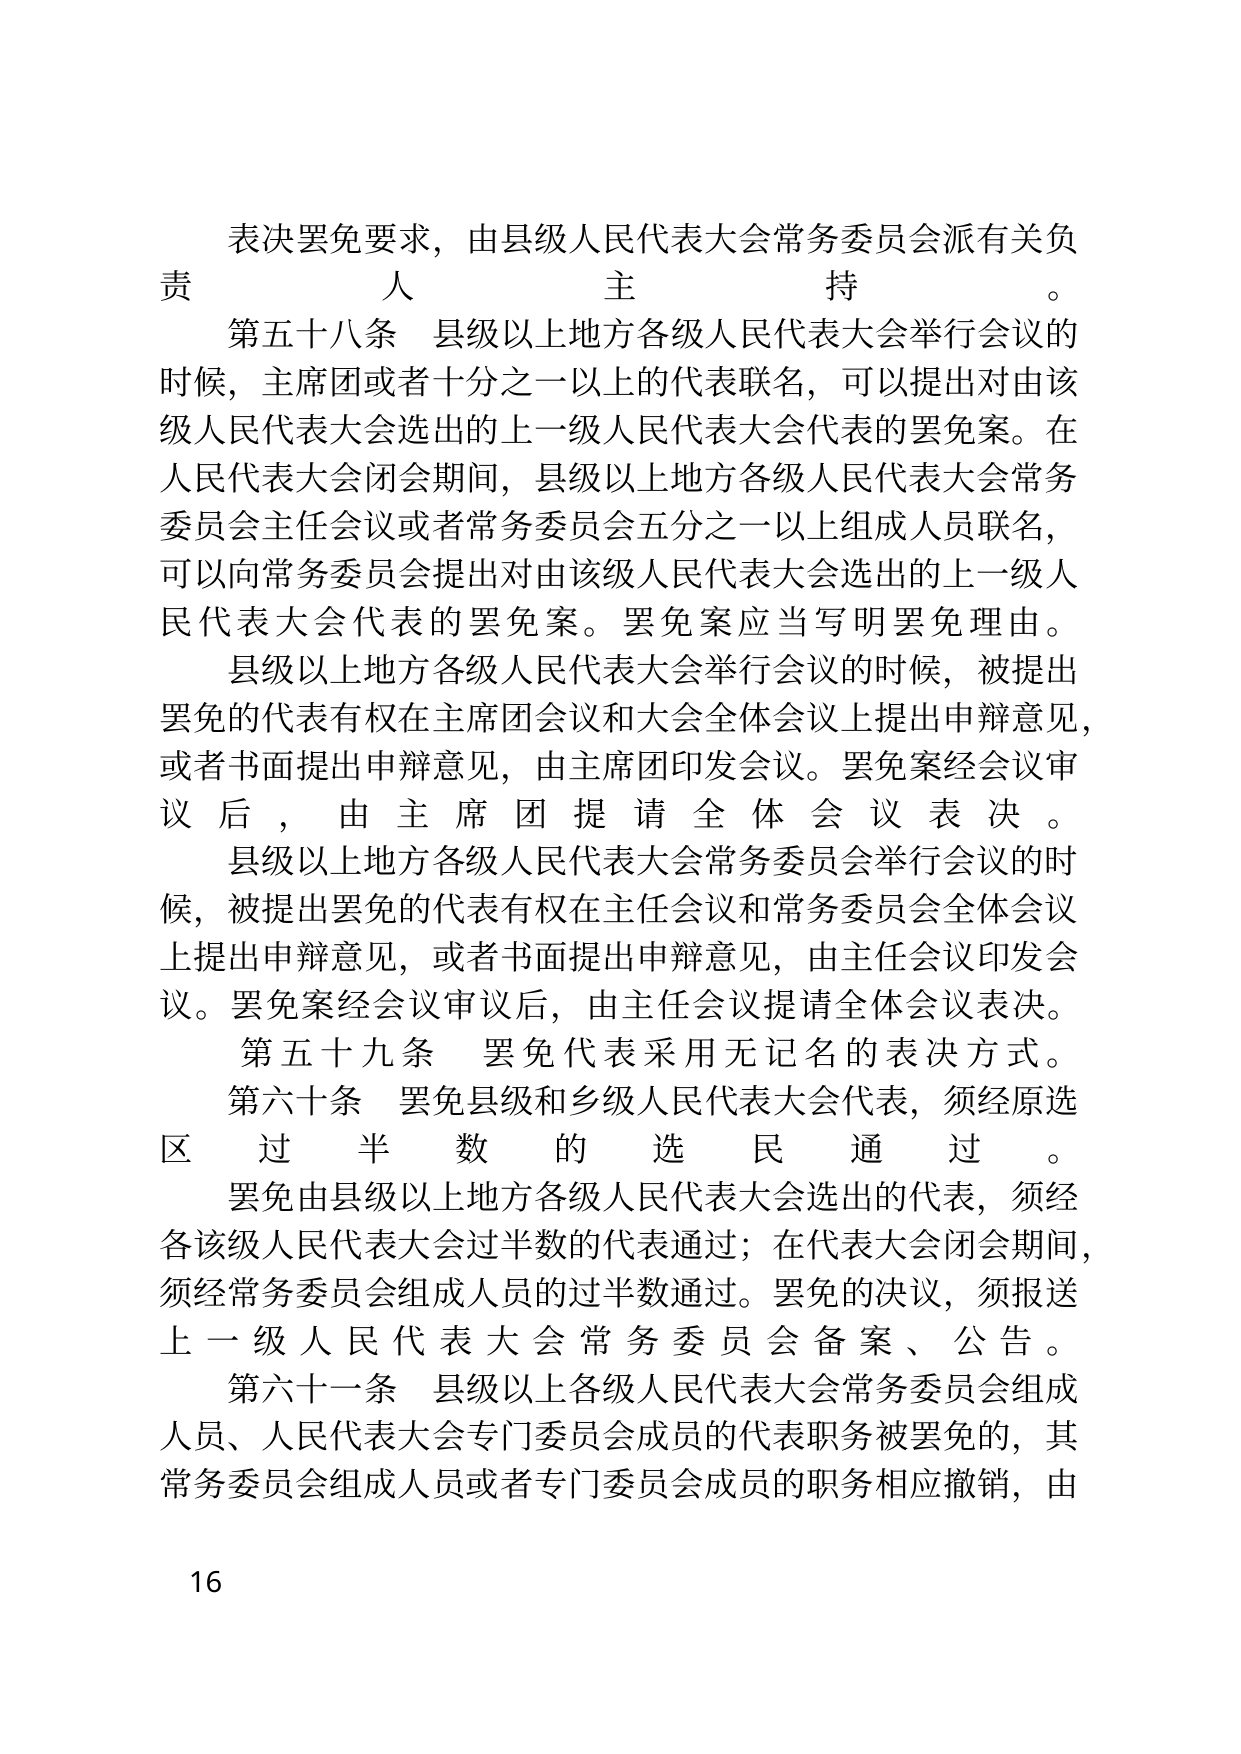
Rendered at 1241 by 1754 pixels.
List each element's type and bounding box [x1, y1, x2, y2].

text [159, 213, 1081, 1506]
